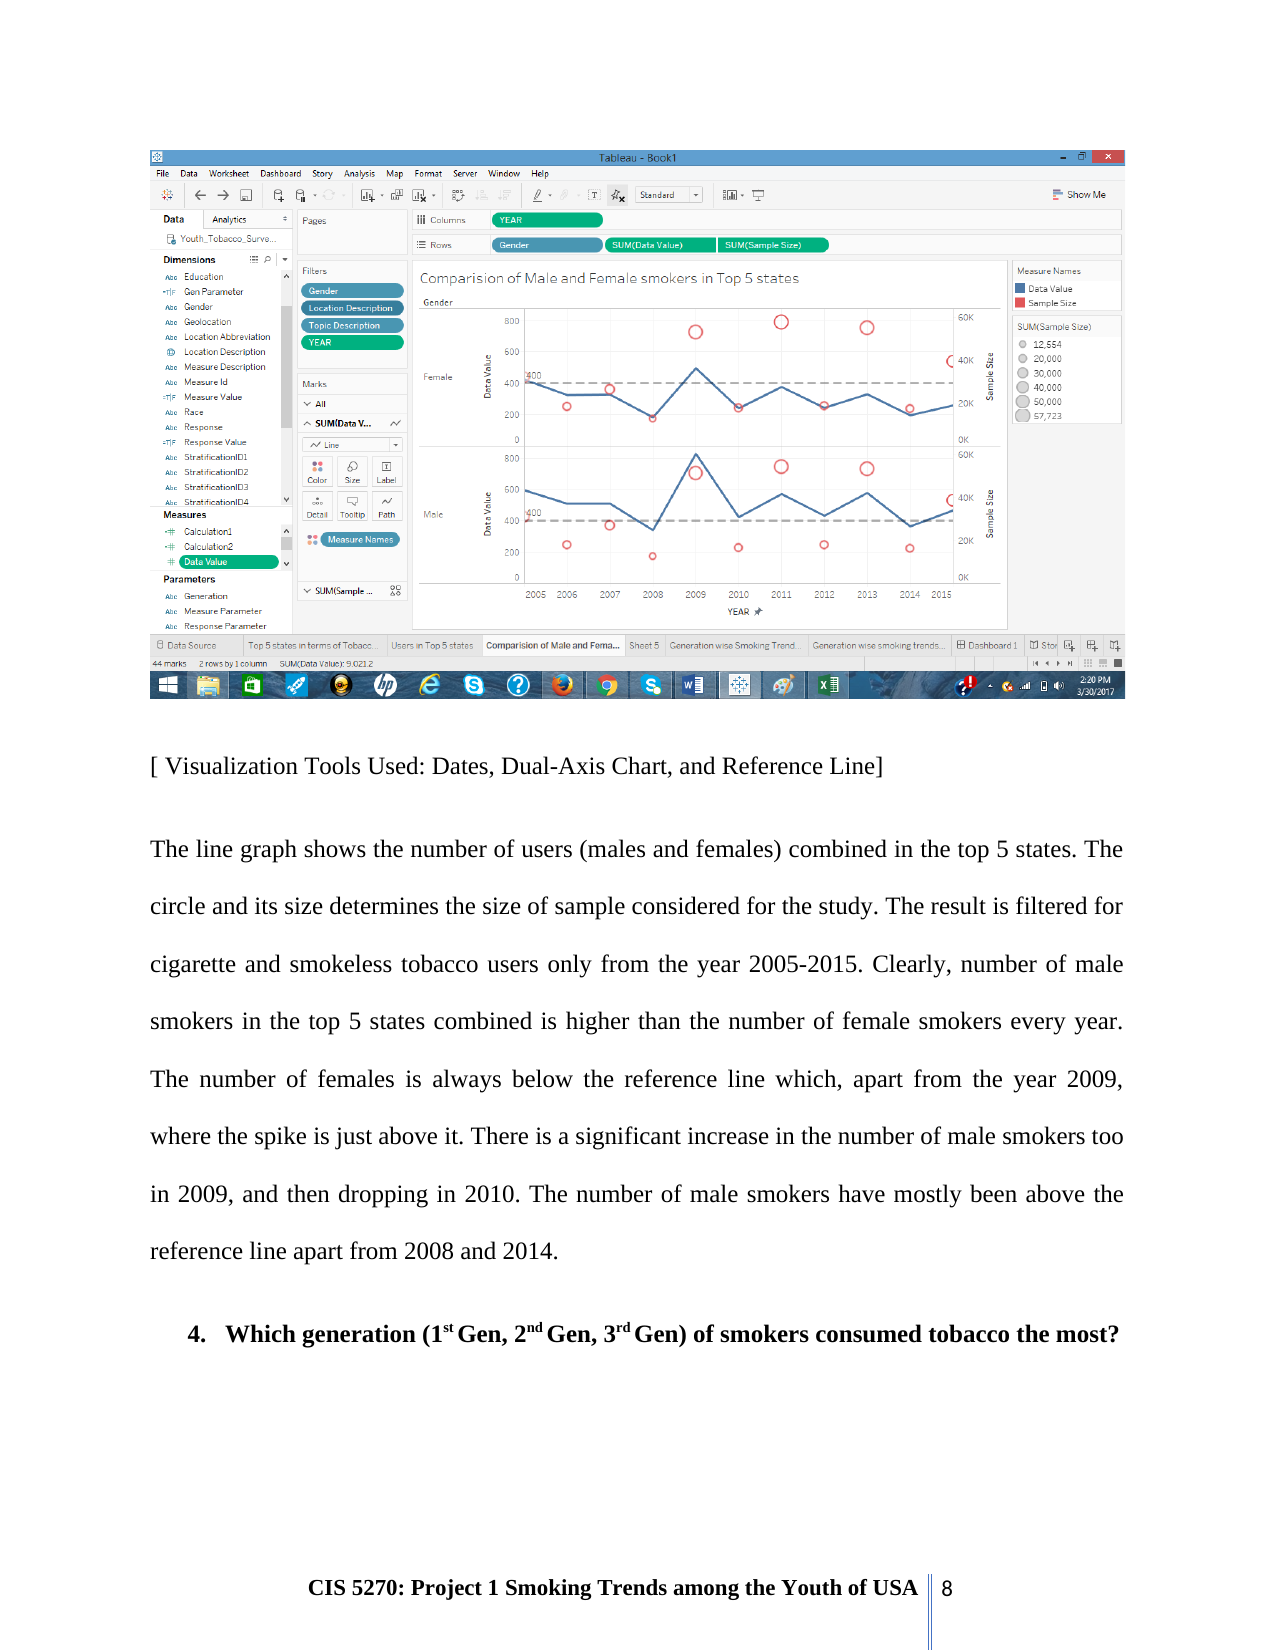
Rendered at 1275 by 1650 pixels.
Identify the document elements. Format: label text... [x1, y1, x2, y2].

text [ Visualization Tools Used: Dates, Dual-Axis Chart, and Reference Line] [150, 751, 1125, 780]
text The line graph shows the number of users (males and females) combined in the top 5 states. The circle and its size determines the size of sample considered for the study. The result is filtered for cigarette and smokeless tobacco users only from the year 2005-2015. Clearly, number of male smokers in the top 5 states combined is higher than the number of female smokers every year. The number of females is always below the reference line which, apart from the year 2009, where the spike is just above it. There is a significant increase in the number of male smokers too in 2009, and then dropping in 2010. The number of male smokers have mostly been above the reference line apart from 2008 and 2014. [150, 834, 1125, 1265]
list Which generation (1st Gen, 2nd Gen, 3rd Gen) of smokers consumed tobacco the most? [187, 1319, 1125, 1347]
picture [150, 150, 1125, 699]
